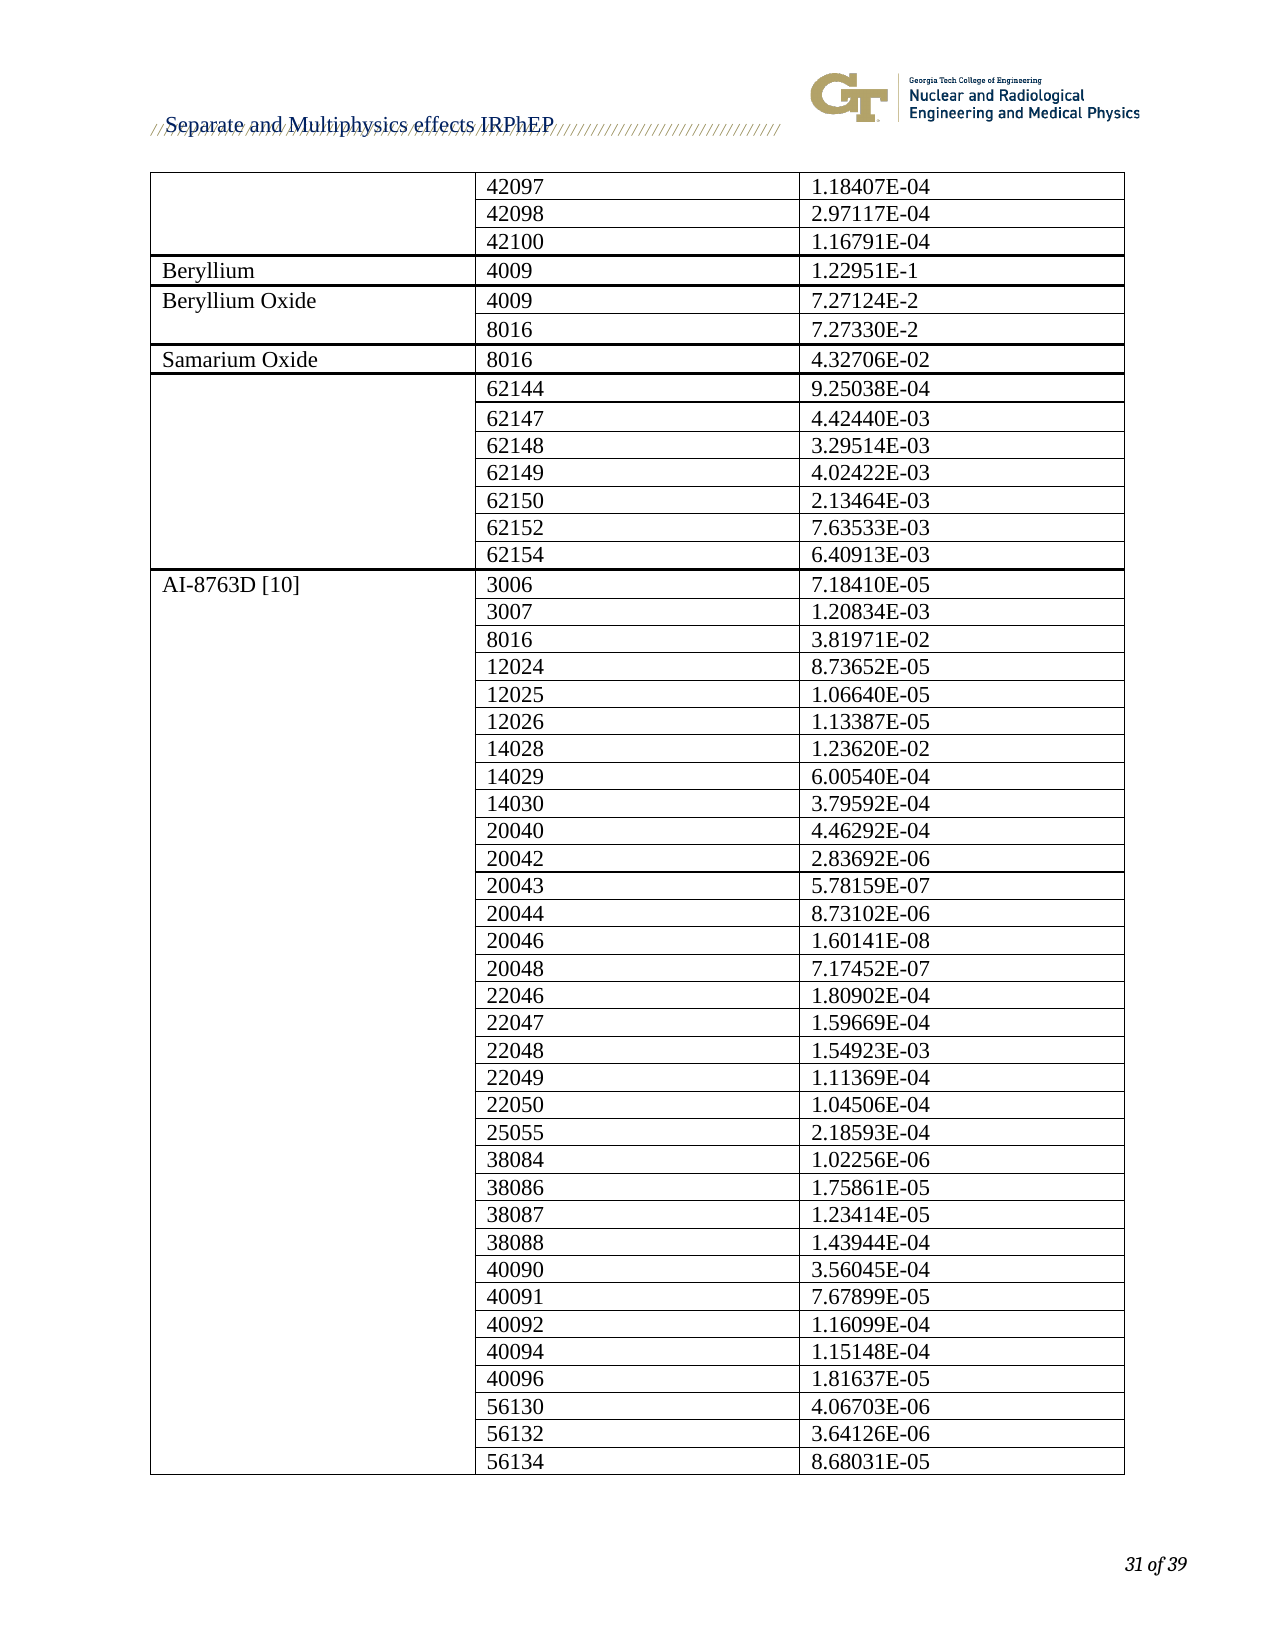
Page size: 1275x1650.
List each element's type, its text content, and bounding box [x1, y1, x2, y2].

table_cell 7.67899E-05 [800, 1283, 1124, 1310]
table_cell 6.40913E-03 [800, 542, 1124, 568]
table_cell 1.06640E-05 [800, 681, 1124, 707]
table_cell 4009 [476, 287, 799, 313]
table_cell 1.15148E-04 [800, 1338, 1124, 1364]
table_cell 1.43944E-04 [800, 1229, 1124, 1255]
table_cell 20048 [476, 955, 799, 981]
table_cell 2.97117E-04 [800, 200, 1124, 227]
table_cell 5.78159E-07 [800, 873, 1124, 899]
table_cell 12024 [476, 653, 799, 679]
table_cell 40091 [476, 1283, 799, 1310]
table_cell 1.16099E-04 [800, 1311, 1124, 1337]
table_cell 56130 [476, 1393, 799, 1419]
table_cell 7.27330E-2 [800, 314, 1124, 342]
table_cell 14030 [476, 790, 799, 817]
table_cell 20046 [476, 927, 799, 953]
table_cell 1.23620E-02 [800, 735, 1124, 762]
table_cell 22050 [476, 1092, 799, 1118]
table_cell 1.54923E-03 [800, 1037, 1124, 1063]
table_cell 1.80902E-04 [800, 982, 1124, 1008]
table_cell 62148 [476, 432, 799, 458]
table_cell 3007 [476, 599, 799, 625]
table_cell 7.17452E-07 [800, 955, 1124, 981]
table_cell 4.06703E-06 [800, 1393, 1124, 1419]
table_cell 62149 [476, 459, 799, 486]
table_cell 2.83692E-06 [800, 845, 1124, 871]
table_cell 6.00540E-04 [800, 763, 1124, 789]
picture [810, 73, 1140, 122]
table_cell 38087 [476, 1201, 799, 1227]
table_cell 3.29514E-03 [800, 432, 1124, 458]
table_cell 1.81637E-05 [800, 1366, 1124, 1392]
table_cell 12026 [476, 708, 799, 734]
table_cell 22047 [476, 1009, 799, 1036]
table_cell 1.02256E-06 [800, 1146, 1124, 1173]
table_cell 2.13464E-03 [800, 487, 1124, 513]
table_cell 1.04506E-04 [800, 1092, 1124, 1118]
table_cell 22048 [476, 1037, 799, 1063]
table_cell 1.16791E-04 [800, 228, 1124, 254]
table_cell 42098 [476, 200, 799, 227]
table_cell 1.23414E-05 [800, 1201, 1124, 1227]
table_cell 62154 [476, 542, 799, 568]
table_cell 1.22951E-1 [800, 257, 1124, 283]
table_cell 56134 [476, 1448, 799, 1474]
table_cell 20044 [476, 900, 799, 926]
table_cell 9.25038E-04 [800, 375, 1124, 401]
table_cell 8016 [476, 346, 799, 372]
table_cell 3.56045E-04 [800, 1256, 1124, 1282]
table_cell 8.68031E-05 [800, 1448, 1124, 1474]
table_cell 40096 [476, 1366, 799, 1392]
table_cell 42097 [476, 173, 799, 199]
table_cell 7.27124E-2 [800, 287, 1124, 313]
table_cell 8016 [476, 314, 799, 342]
table_cell 12025 [476, 681, 799, 707]
table_cell 38088 [476, 1229, 799, 1255]
table_cell [151, 375, 475, 568]
table_cell 14029 [476, 763, 799, 789]
table_cell 1.59669E-04 [800, 1009, 1124, 1036]
table_cell 56132 [476, 1420, 799, 1447]
table_cell 8.73102E-06 [800, 900, 1124, 926]
table_cell 20040 [476, 818, 799, 844]
table_cell 1.11369E-04 [800, 1064, 1124, 1091]
table_cell AI-8763D [151, 571, 475, 1474]
table_cell 2.18593E-04 [800, 1119, 1124, 1145]
table_cell 4009 [476, 257, 799, 283]
table_cell 7.63533E-03 [800, 514, 1124, 541]
table_cell 1.18407E-04 [800, 173, 1124, 199]
table_cell 62152 [476, 514, 799, 541]
table_cell 42100 [476, 228, 799, 254]
table_cell 3006 [476, 571, 799, 597]
table_cell Beryllium [151, 257, 475, 283]
table_cell 62150 [476, 487, 799, 513]
table_cell 38084 [476, 1146, 799, 1173]
table_cell 8016 [476, 626, 799, 652]
table_cell 3.79592E-04 [800, 790, 1124, 817]
table_cell 20043 [476, 873, 799, 899]
table_cell 38086 [476, 1174, 799, 1200]
table_cell 22049 [476, 1064, 799, 1091]
table_cell 3.64126E-06 [800, 1420, 1124, 1447]
table_cell 1.20834E-03 [800, 599, 1124, 625]
table_cell 40090 [476, 1256, 799, 1282]
table_cell Samarium Oxide [151, 346, 475, 372]
table_cell 4.46292E-04 [800, 818, 1124, 844]
table_cell 14028 [476, 735, 799, 762]
table_cell 25055 [476, 1119, 799, 1145]
table_cell 62147 [476, 403, 799, 431]
table_cell 20042 [476, 845, 799, 871]
table_cell 1.60141E-08 [800, 927, 1124, 953]
table_cell Beryllium Oxide [151, 287, 475, 342]
table_cell 4.42440E-03 [800, 403, 1124, 431]
table_cell 8.73652E-05 [800, 653, 1124, 679]
table_cell 22046 [476, 982, 799, 1008]
table_cell 40094 [476, 1338, 799, 1364]
table_cell 7.18410E-05 [800, 571, 1124, 597]
table_cell 3.81971E-02 [800, 626, 1124, 652]
table_cell 1.75861E-05 [800, 1174, 1124, 1200]
table_cell 4.02422E-03 [800, 459, 1124, 486]
table_cell 1.13387E-05 [800, 708, 1124, 734]
table_cell 4.32706E-02 [800, 346, 1124, 372]
table_cell 62144 [476, 375, 799, 401]
table_cell 40092 [476, 1311, 799, 1337]
